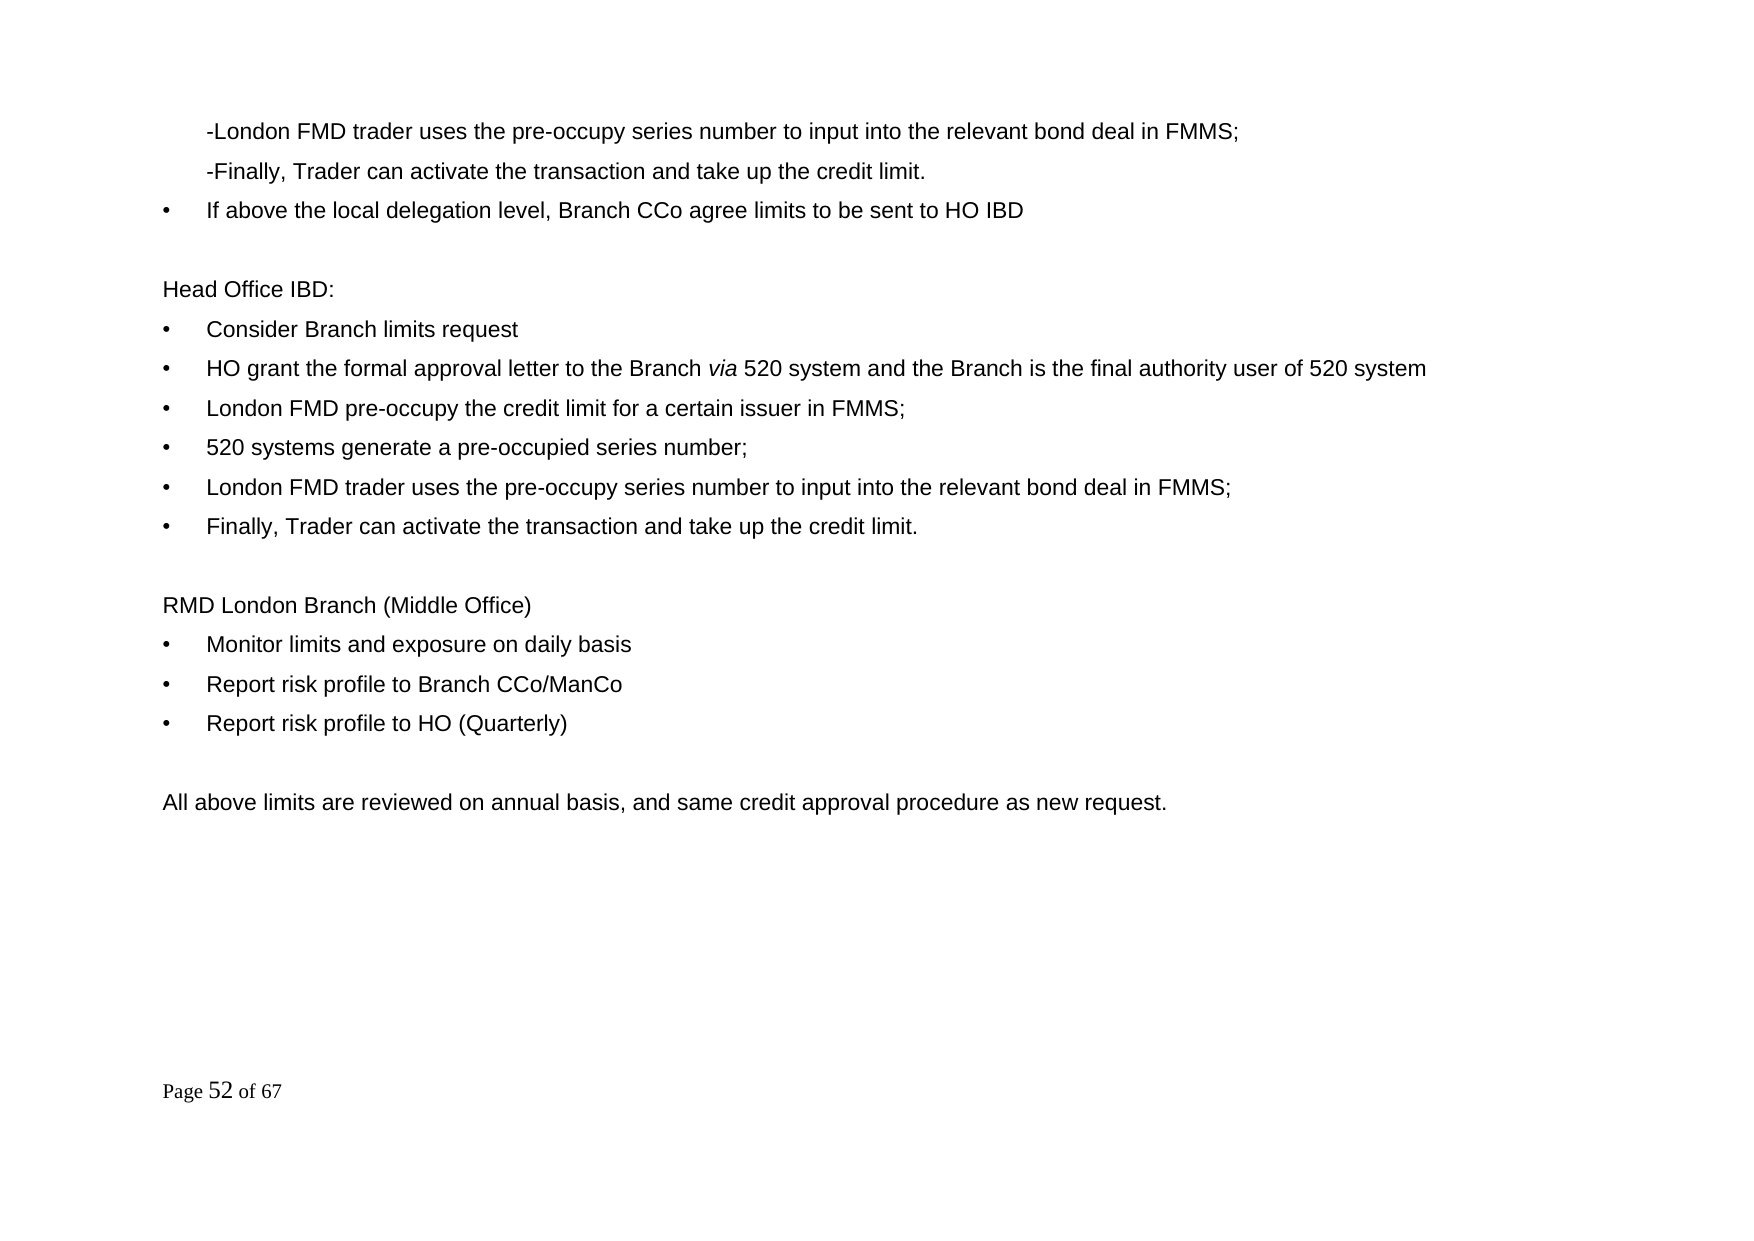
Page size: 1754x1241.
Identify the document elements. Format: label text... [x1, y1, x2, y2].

list If above the local delegation level, Branch CCo agree limits to be sent to HO IBD [162, 197, 1654, 223]
list London FMD pre-occupy the credit limit for a certain issuer in FMMS; [162, 394, 1654, 421]
list -London FMD trader uses the pre-occupy series number to input into the relevant bond deal in FMMS; [206, 118, 1654, 144]
list 520 systems generate a pre-occupied series number; [162, 434, 1654, 460]
list Finally, Trader can activate the transaction and take up the credit limit. [162, 513, 1654, 539]
list Report risk profile to HO (Quarterly) [162, 710, 1654, 737]
text All above limits are reviewed on annual basis, and same credit approval procedure as new request. [162, 789, 1654, 816]
list Monitor limits and exposure on daily basis [162, 631, 1654, 658]
text RMD London Branch (Middle Office) [162, 592, 1654, 618]
list HO grant the formal approval letter to the Branch via 520 system and the Branch is the final authority user of 520 system [162, 355, 1654, 381]
list Consider Branch limits request [162, 316, 1654, 342]
list -Finally, Trader can activate the transaction and take up the credit limit. [206, 158, 1654, 184]
list London FMD trader uses the pre-occupy series number to input into the relevant bond deal in FMMS; [162, 473, 1654, 500]
text Head Office IBD: [162, 276, 1654, 302]
list Report risk profile to Branch CCo/ManCo [162, 671, 1654, 697]
